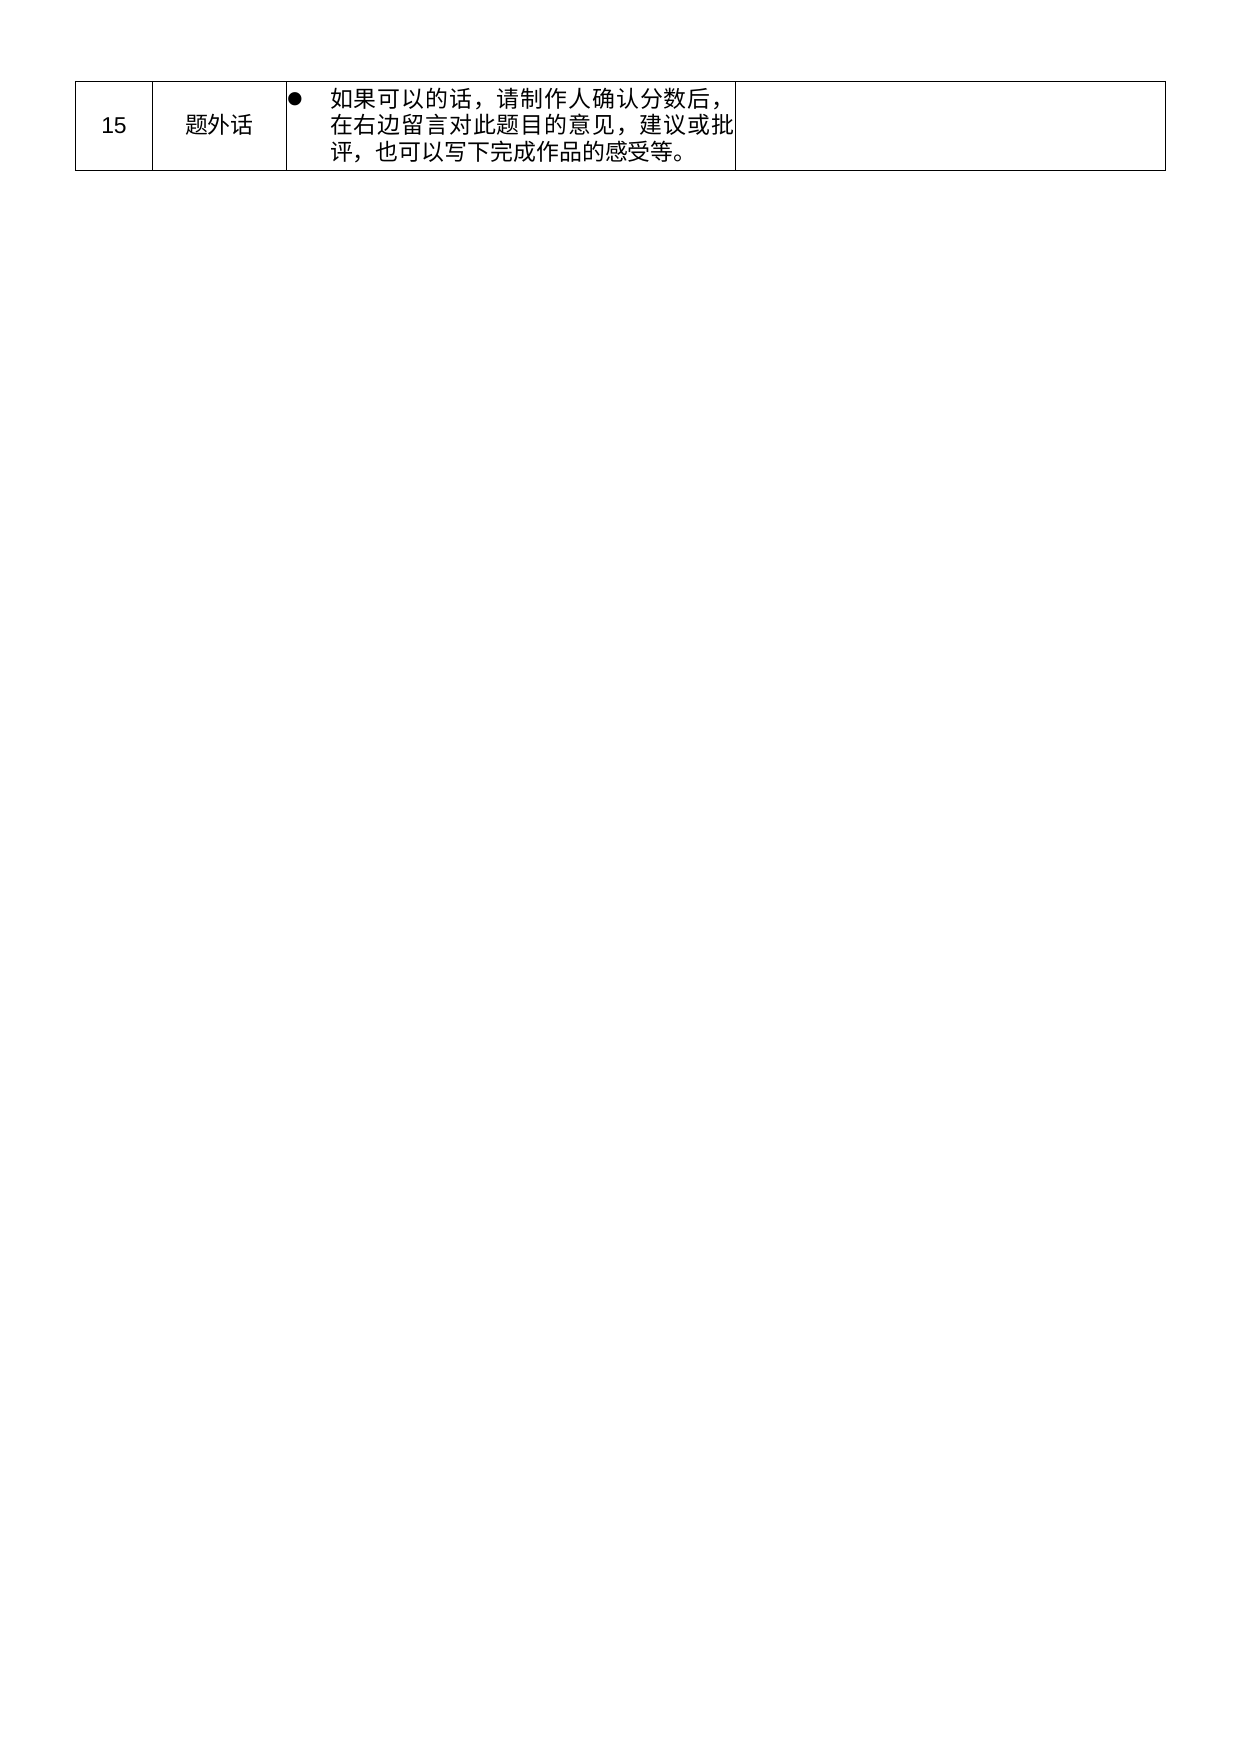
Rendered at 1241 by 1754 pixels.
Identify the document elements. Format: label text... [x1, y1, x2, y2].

table_cell 15 [76, 82, 152, 169]
table_cell 如果可以的话，请制作人确认分数后，在右边留言对此题目的意见，建议或批评，也可以写下完成作品的感受等。 [287, 82, 735, 169]
table_cell 题外话 [153, 82, 286, 169]
table_cell [736, 82, 1165, 169]
